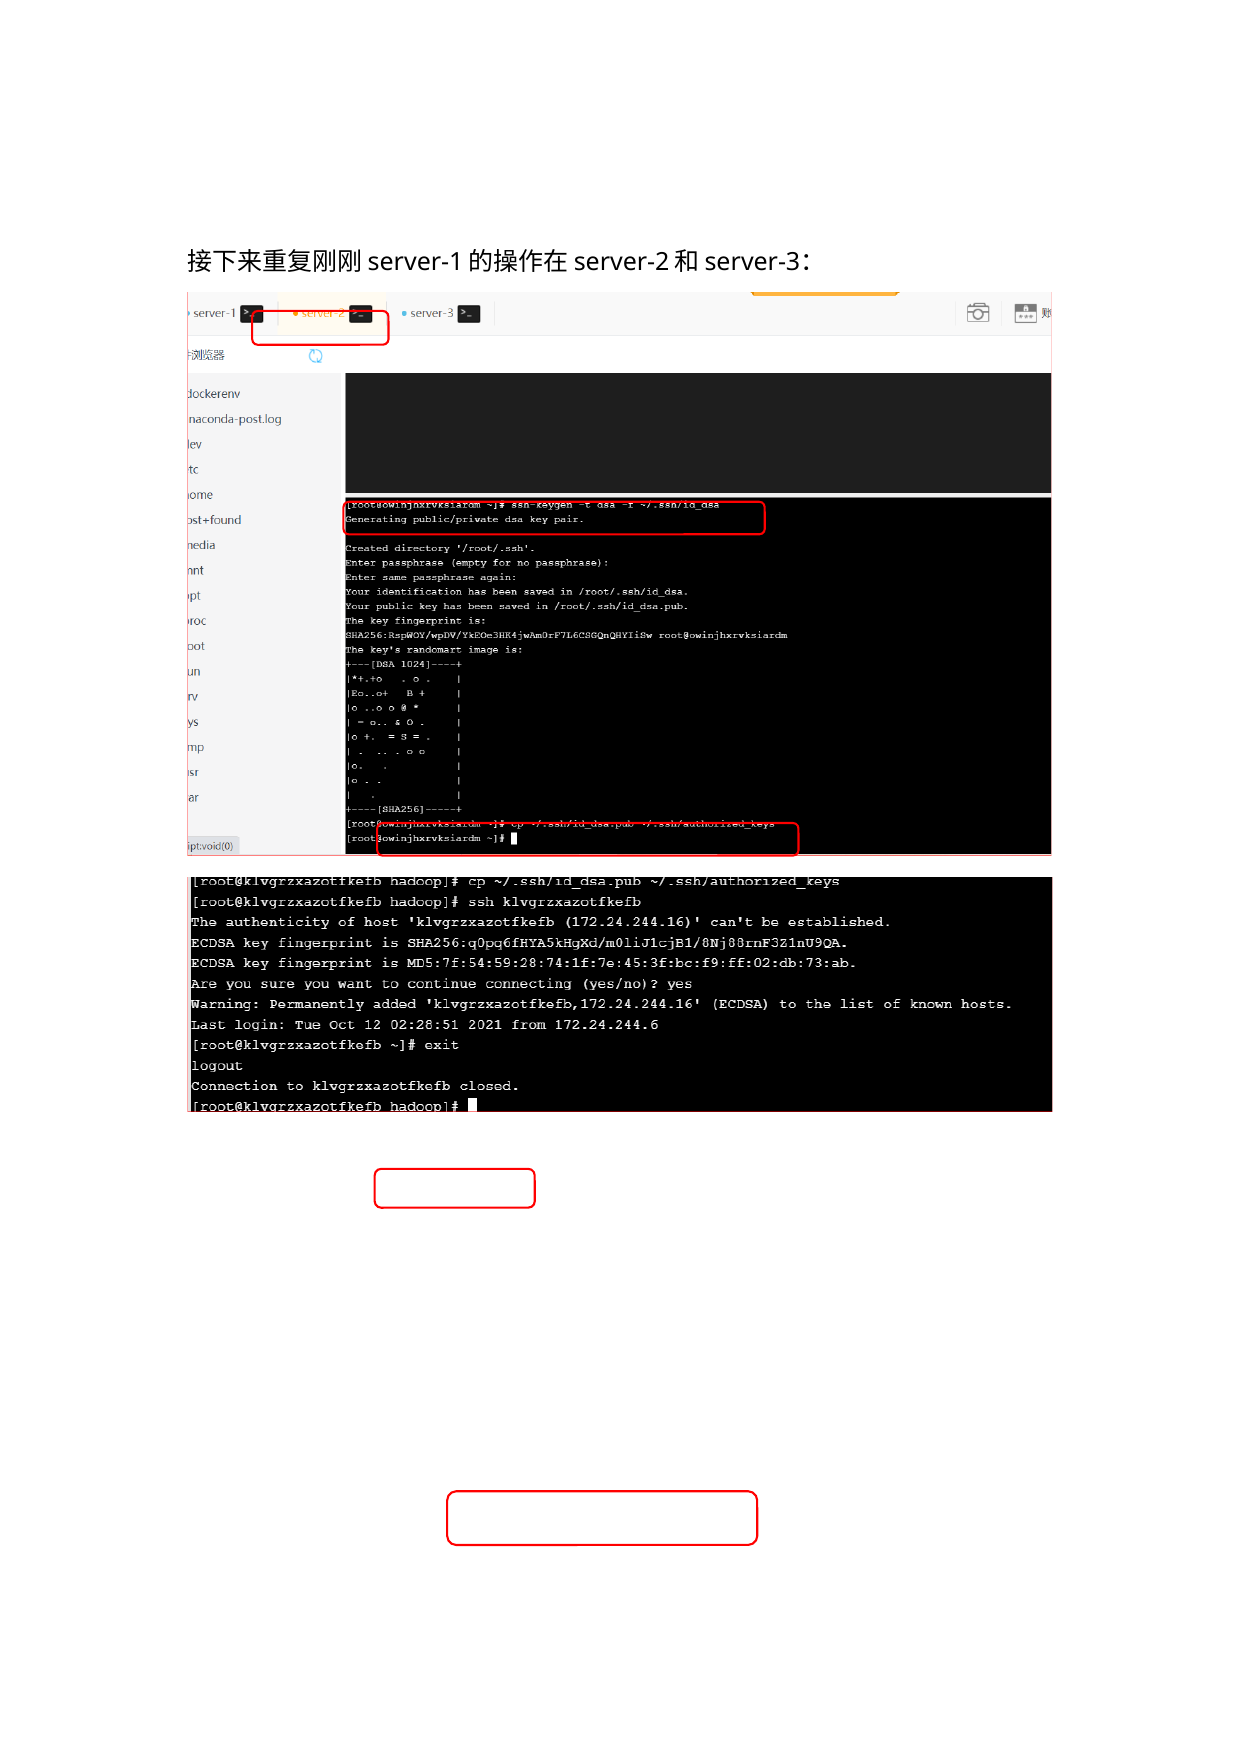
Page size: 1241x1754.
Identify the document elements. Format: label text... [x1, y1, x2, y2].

picture [187, 292, 1052, 856]
picture [379, 825, 797, 854]
list 接下来重复刚刚server-1的操作在server-2和server-3： [187, 227, 1053, 292]
picture [187, 877, 1053, 1112]
